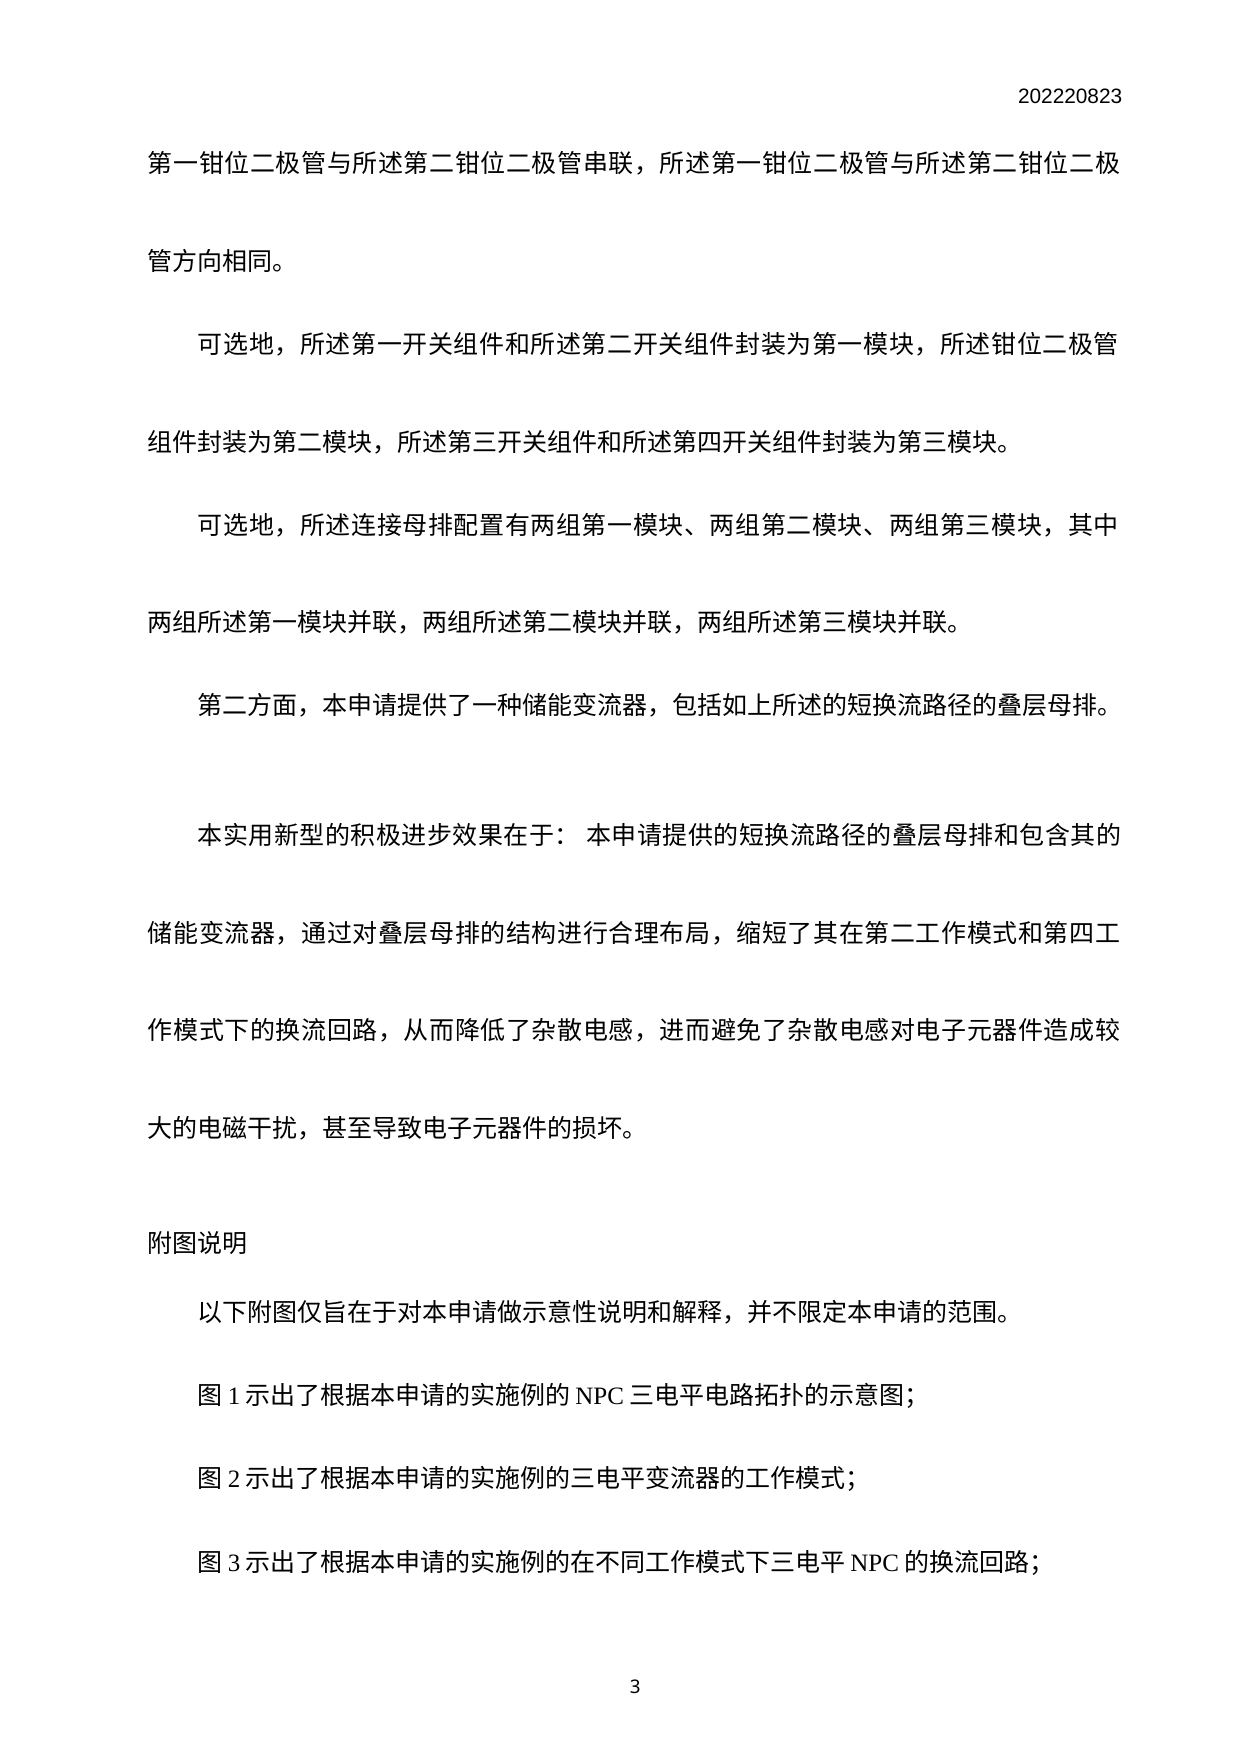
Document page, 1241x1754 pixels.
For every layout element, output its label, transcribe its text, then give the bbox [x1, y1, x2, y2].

text 可选地，所述连接母排配置有两组第一模块、两组第二模块、两组第三模块，其中两组所述第一模块并联，两组所述第二模块并联，两组所述第三模块并联。 [148, 491, 1122, 653]
text 本实用新型的积极进步效果在于： 本申请提供的短换流路径的叠层母排和包含其的储能变流器，通过对叠层母排的结构进行合理布局，缩短了其在第二工作模式和第四工作模式下的换流回路，从而降低了杂散电感，进而避免了杂散电感对电子元器件造成较大的电磁干扰，甚至导致电子元器件的损坏。 [148, 801, 1122, 1159]
text 图2示出了根据本申请的实施例的三电平变流器的工作模式； [148, 1444, 1122, 1509]
text 以下附图仅旨在于对本申请做示意性说明和解释，并不限定本申请的范围。 [148, 1278, 1122, 1343]
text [148, 129, 1122, 292]
text 可选地，所述第一开关组件和所述第二开关组件封装为第一模块，所述钳位二极管组件封装为第二模块，所述第三开关组件和所述第四开关组件封装为第三模块。 [148, 310, 1122, 473]
text 第二方面，本申请提供了一种储能变流器，包括如上所述的短换流路径的叠层母排。 [148, 671, 1122, 736]
text 图1示出了根据本申请的实施例的NPC三电平电路拓扑的示意图； [148, 1361, 1122, 1426]
text 附图说明 [148, 1224, 1122, 1260]
text 图3示出了根据本申请的实施例的在不同工作模式下三电平NPC的换流回路； [148, 1528, 1122, 1593]
